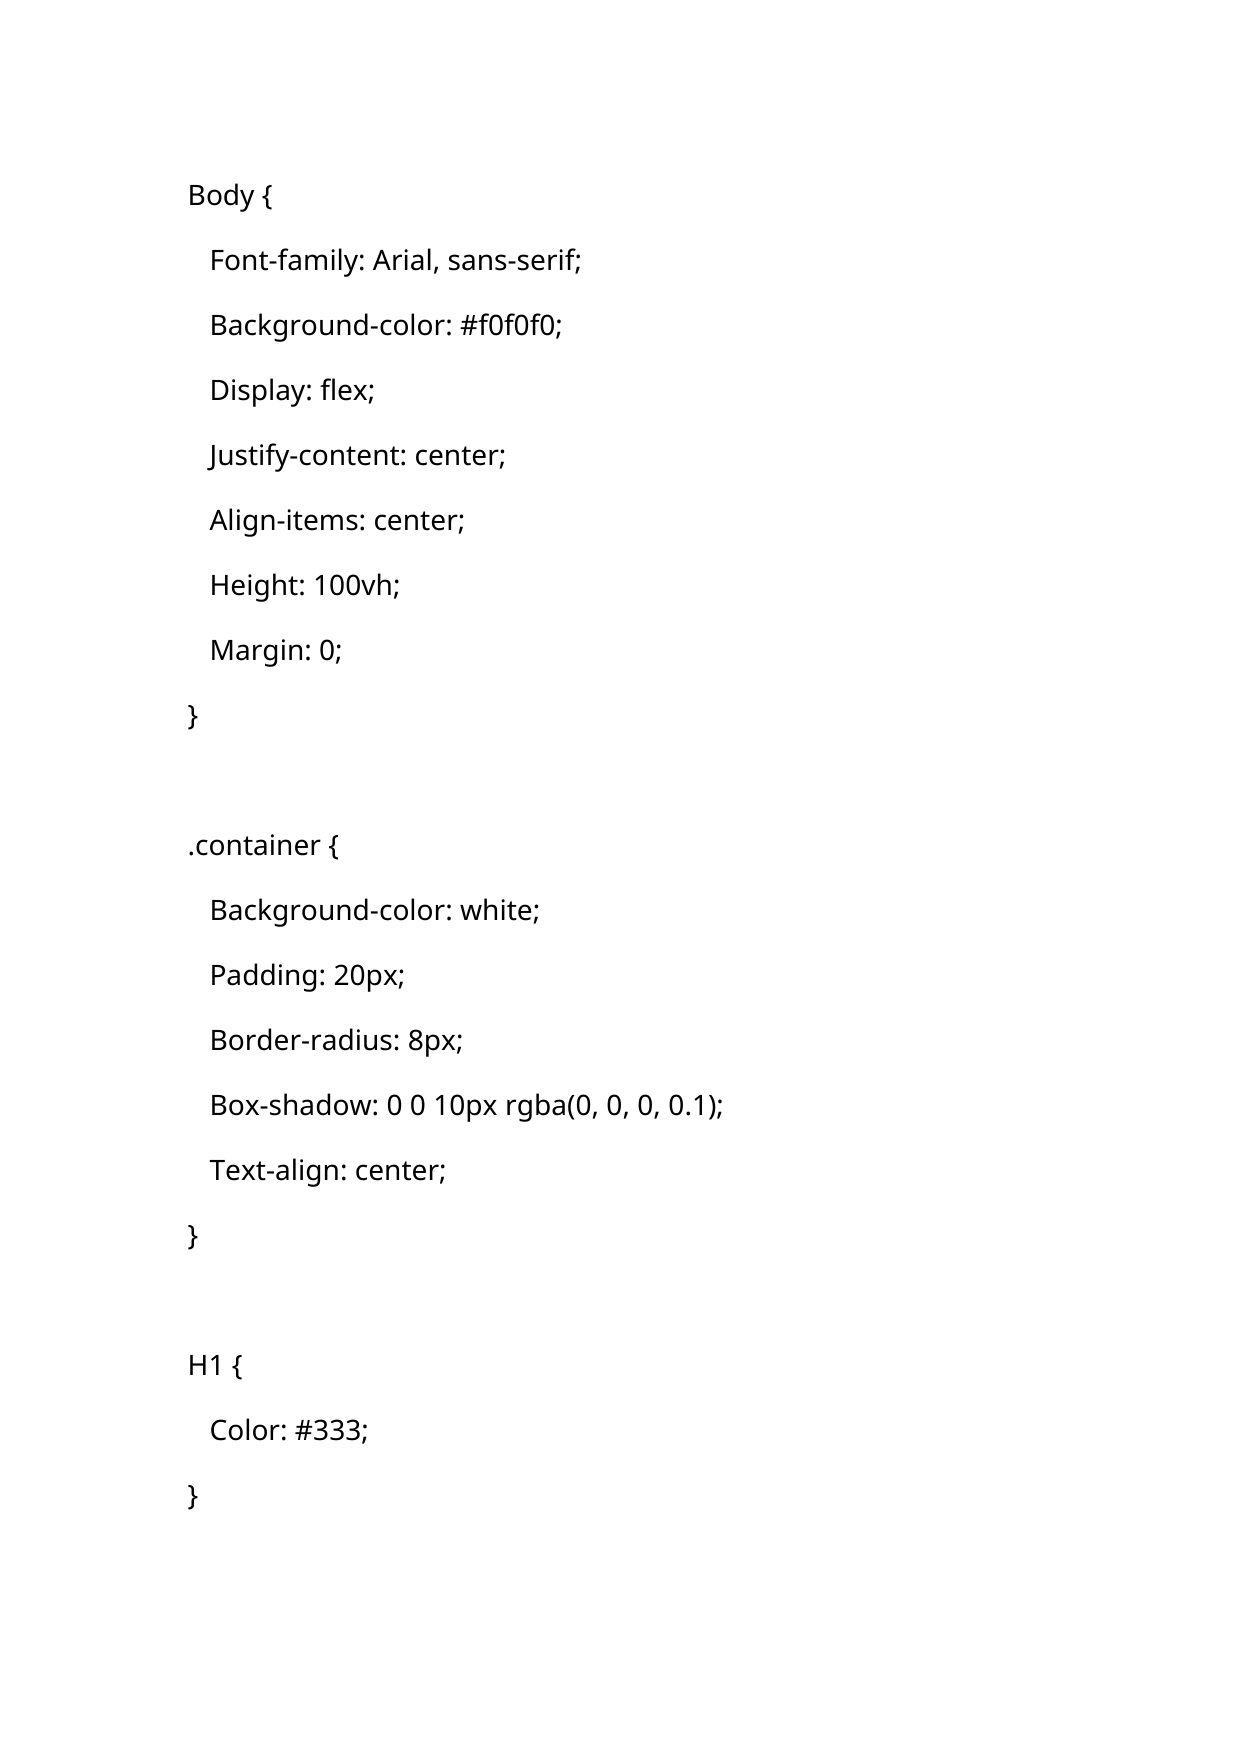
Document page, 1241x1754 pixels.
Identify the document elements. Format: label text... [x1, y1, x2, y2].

text Background-color: #f0f0f0; [187, 292, 1053, 357]
text Display: flex; [187, 357, 1053, 422]
text Text-align: center; [187, 1137, 1053, 1202]
text Height: 100vh; [187, 552, 1053, 617]
text Border-radius: 8px; [187, 1007, 1053, 1072]
text Body { [187, 162, 1053, 227]
text Background-color: white; [187, 877, 1053, 942]
text } [187, 1202, 1053, 1267]
text Justify-content: center; [187, 422, 1053, 487]
text Color: #333; [187, 1397, 1053, 1462]
text .container { [187, 812, 1053, 877]
text } [187, 1462, 1053, 1527]
text Margin: 0; [187, 617, 1053, 682]
text Padding: 20px; [187, 942, 1053, 1007]
text Font-family: Arial, sans-serif; [187, 227, 1053, 292]
text } [187, 682, 1053, 747]
text Align-items: center; [187, 487, 1053, 552]
text Box-shadow: 0 0 10px rgba(0, 0, 0, 0.1); [187, 1072, 1053, 1137]
text H1 { [187, 1332, 1053, 1397]
